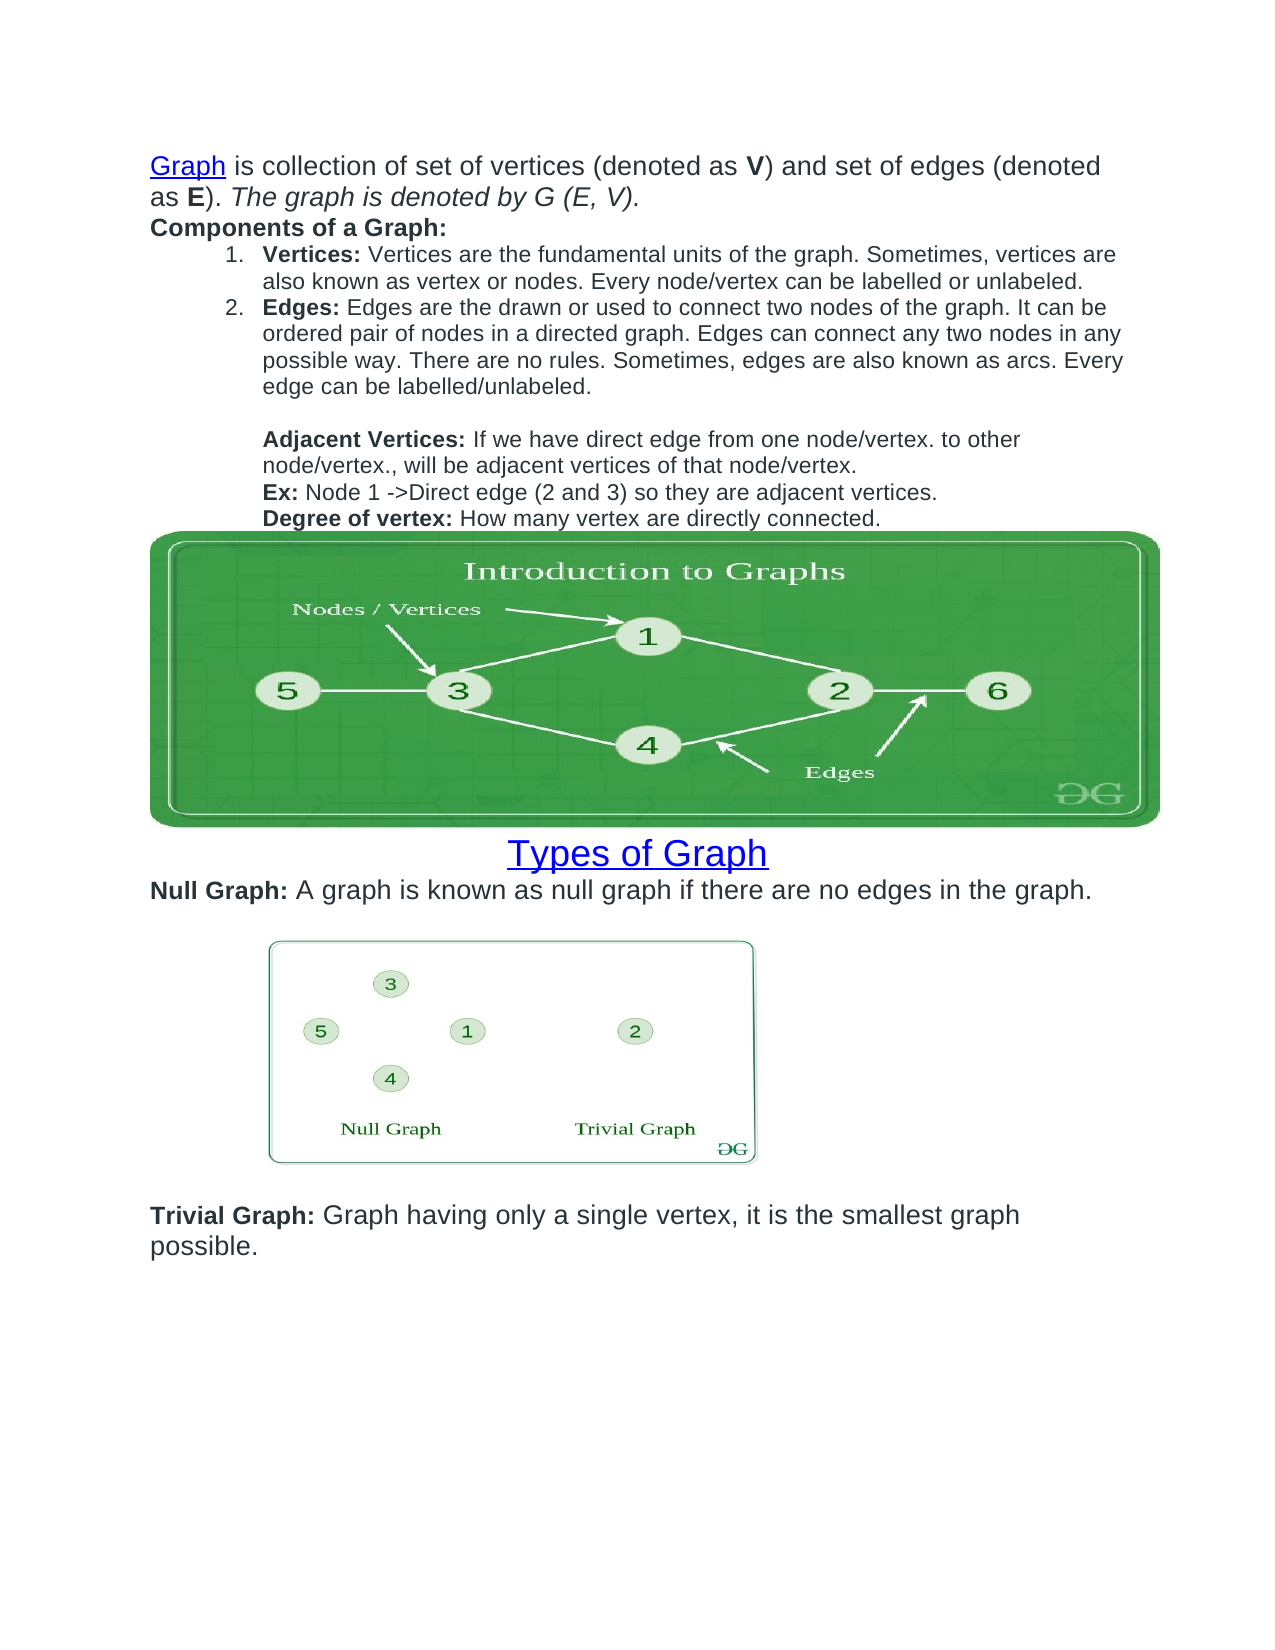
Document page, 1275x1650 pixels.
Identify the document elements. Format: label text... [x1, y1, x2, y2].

picture [262, 936, 762, 1168]
picture [150, 531, 1164, 831]
text Ex: Node 1 ->Direct edge (2 and 3) so they are adjacent vertices. [262, 478, 1125, 505]
text Trivial Graph: Graph having only a single vertex, it is the smallest graph possible. [150, 1199, 1125, 1262]
text Null Graph: A graph is known as null graph if there are no edges in the graph. [150, 874, 1125, 905]
text Adjacent Vertices: If we have direct edge from one node/vertex. to other node/vertex., will be adjacent vertices of that node/vertex. [262, 426, 1125, 478]
list Edges: Edges are the drawn or used to connect two nodes of the graph. It can be ordered pair of nodes in a directed graph. Edges can connect any two nodes in any possible way. There are no rules. Sometimes, edges are also known as arcs. Every edge can be labelled/unlabeled. [225, 294, 1125, 399]
list Vertices: Vertices are the fundamental units of the graph. Sometimes, vertices are also known as vertex or nodes. Every node/vertex can be labelled or unlabeled. [225, 241, 1125, 294]
text Degree of vertex: How many vertex are directly connected. [262, 505, 1125, 531]
text Graph is collection of set of vertices (denoted as V) and set of edges (denoted as E). The graph is denoted by G (E, V). [150, 150, 1125, 212]
text Types of Graph [150, 831, 1125, 874]
text Components of a Graph: [150, 212, 1125, 241]
